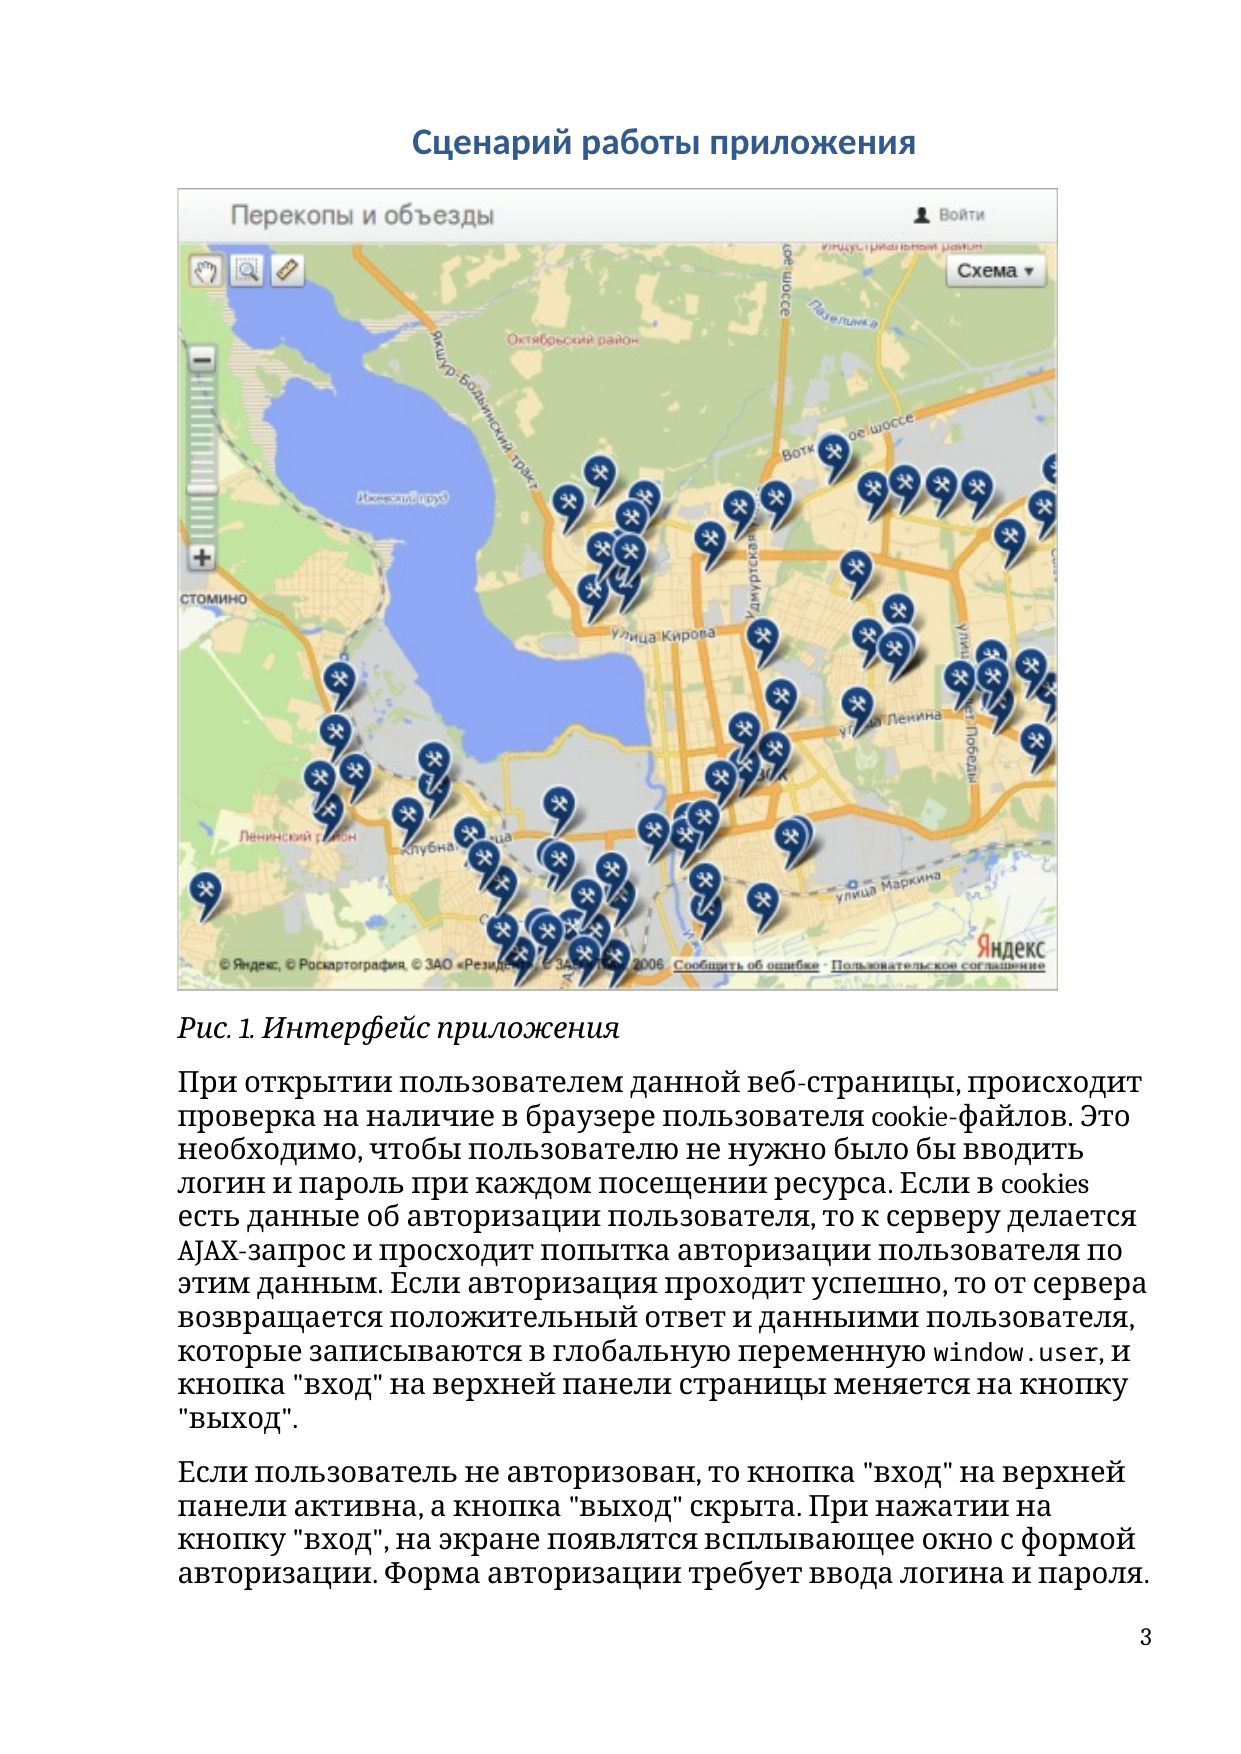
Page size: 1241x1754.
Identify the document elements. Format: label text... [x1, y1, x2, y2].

picture [177, 188, 1058, 991]
title Сценарий работы приложения [177, 118, 1152, 164]
text Рис. 1. Интерфейс приложения [177, 1012, 1152, 1045]
text Если пользователь не авторизован, то кнопка "вход" на верхней панели активна, а кнопка "выход" скрыта. При нажатии на кнопку "вход", на экране появлятся всплывающее окно с формой авторизации. Форма авторизации требует ввода логина и пароля. [177, 1456, 1152, 1591]
text При открытии пользователем данной веб-страницы, происходит проверка на наличие в браузере пользователя cookie-файлов. Это необходимо, чтобы пользователю не нужно было бы вводить логин и пароль при каждом посещении ресурса. Если в cookies есть данные об авторизации пользователя, то к серверу делается AJAX-запрос и просходит попытка авторизации пользователя по этим данным. Если авторизация проходит успешно, то от сервера возвращается положительный ответ и данныими пользователя, которые записываются в глобальную переменную window.user, и кнопка "вход" на верхней панели страницы меняется на кнопку "выход". [177, 1066, 1152, 1436]
